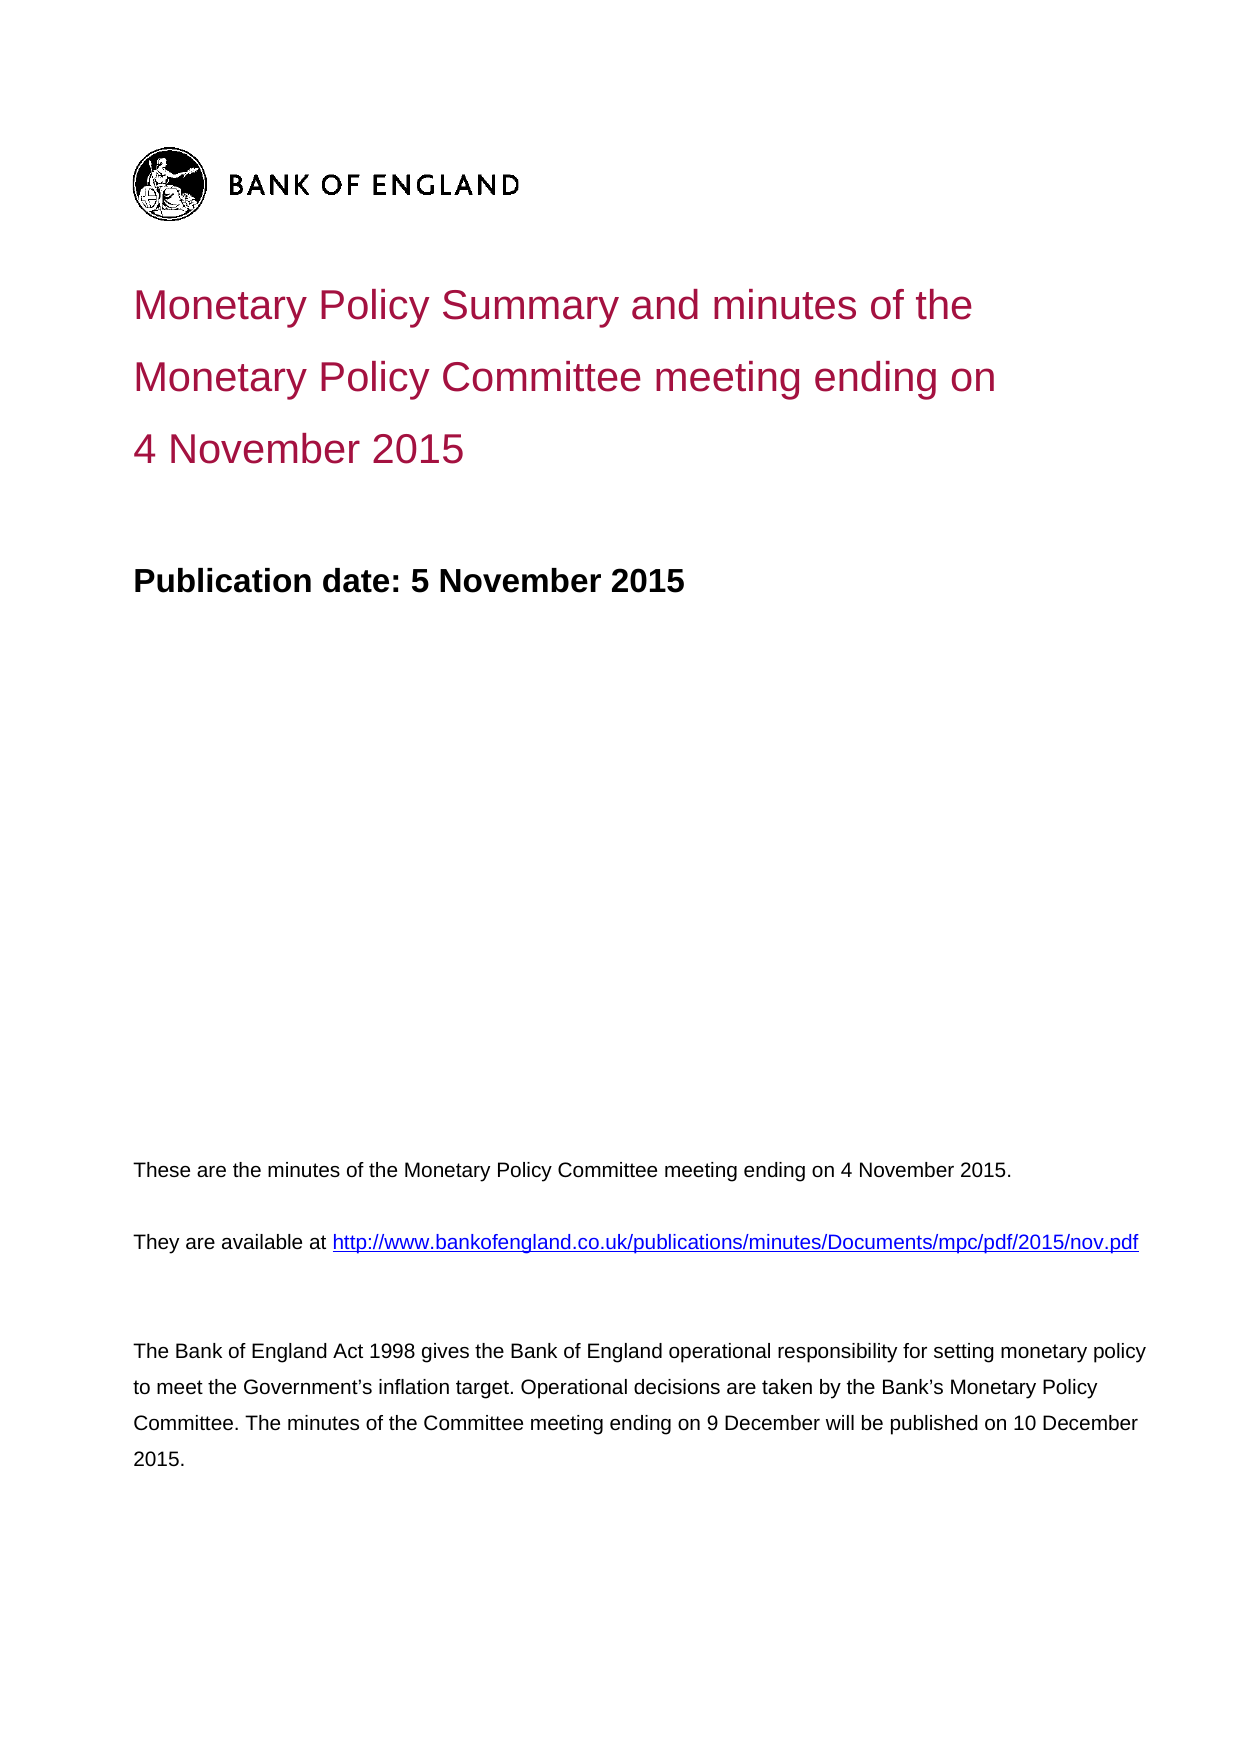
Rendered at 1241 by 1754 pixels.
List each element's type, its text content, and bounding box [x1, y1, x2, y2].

text They are available at http://www.bankofengland.co.uk/publications/minutes/Documents/mpc/pdf/2015/nov.pdf [133, 1230, 1178, 1254]
text These are the minutes of the Monetary Policy Committee meeting ending on 4 November 2015. [133, 1158, 1178, 1182]
text The Bank of England Act 1998 gives the Bank of England operational responsibility for setting monetary policy to meet the Government’s inflation target. Operational decisions are taken by the Bank’s Monetary Policy Committee. The minutes of the Committee meeting ending on 9 December will be published on 10 December 2015. [133, 1339, 1161, 1471]
text Publication date: 5 November 2015 [133, 561, 1178, 599]
picture [132, 147, 519, 221]
text Monetary Policy Summary and minutes of the Monetary Policy Committee meeting ending on 4 November 2015 [133, 281, 998, 472]
